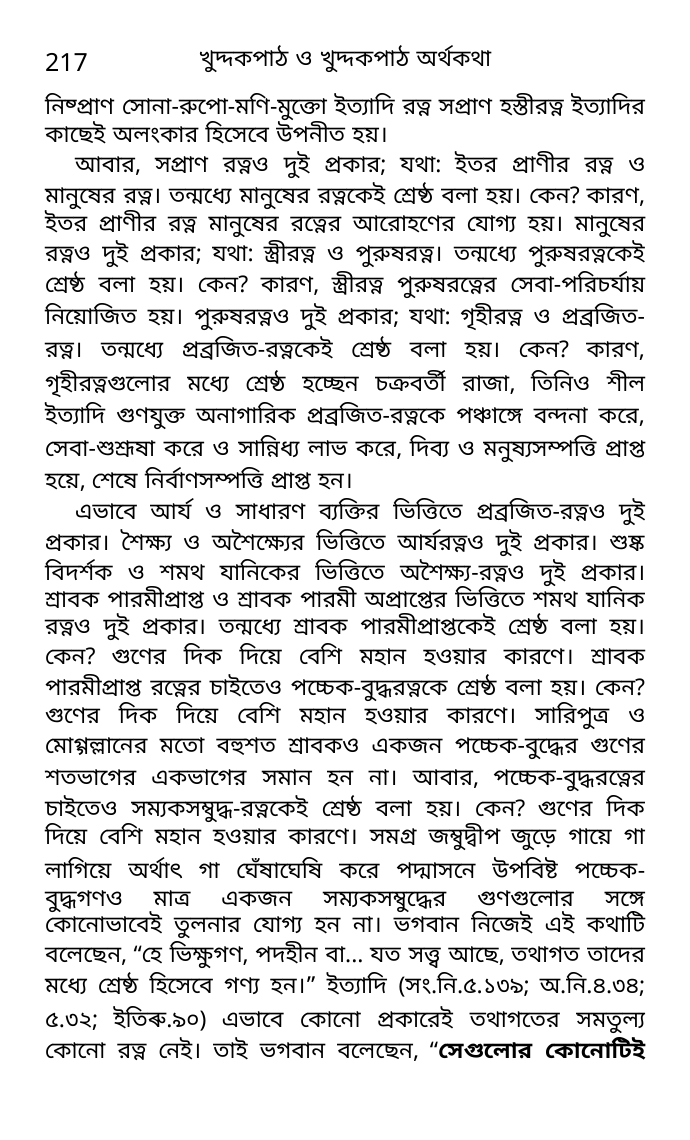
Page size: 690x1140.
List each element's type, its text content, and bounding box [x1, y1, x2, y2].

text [45, 90, 645, 148]
text আবার, সপ্রাণ রত্নও দুই প্রকার; যথা: ইতর প্রাণীর রত্ন ও মানুষের রত্ন। তন্মধ্যে মানুষের রত্নকেই শ্রেষ্ঠ বলা হয়। কেন? কারণ, ইতর প্রাণীর রত্ন মানুষের রত্নের আরোহণের যোগ্য হয়। মানুষের রত্নও দুই প্রকার; যথা: স্ত্রীরত্ন ও পুরুষরত্ন। তন্মধ্যে পুরুষরত্নকেই শ্রেষ্ঠ বলা হয়। কেন? কারণ, স্ত্রীরত্ন পুরুষরত্নের সেবা-পরিচর্যায় নিয়োজিত হয়। পুরুষরত্নও দুই প্রকার; যথা: গৃহীরত্ন ও প্রব্রজিত-রত্ন। তন্মধ্যে প্রব্রজিত-রত্নকেই শ্রেষ্ঠ বলা হয়। কেন? কারণ, গৃহীরত্নগুলোর মধ্যে শ্রেষ্ঠ হচ্ছেন চক্রবর্তী রাজা, তিনিও শীল ইত্যাদি গুণযুক্ত অনাগারিক প্রব্রজিত-রত্নকে পঞ্চাঙ্গে বন্দনা করে, সেবা-শুশ্রূষা করে ও সান্নিধ্য লাভ করে, দিব্য ও মনুষ্যসম্পত্তি প্রাপ্ত হয়ে, শেষে নির্বাণসম্পত্তি প্রাপ্ত হন। [45, 148, 645, 495]
